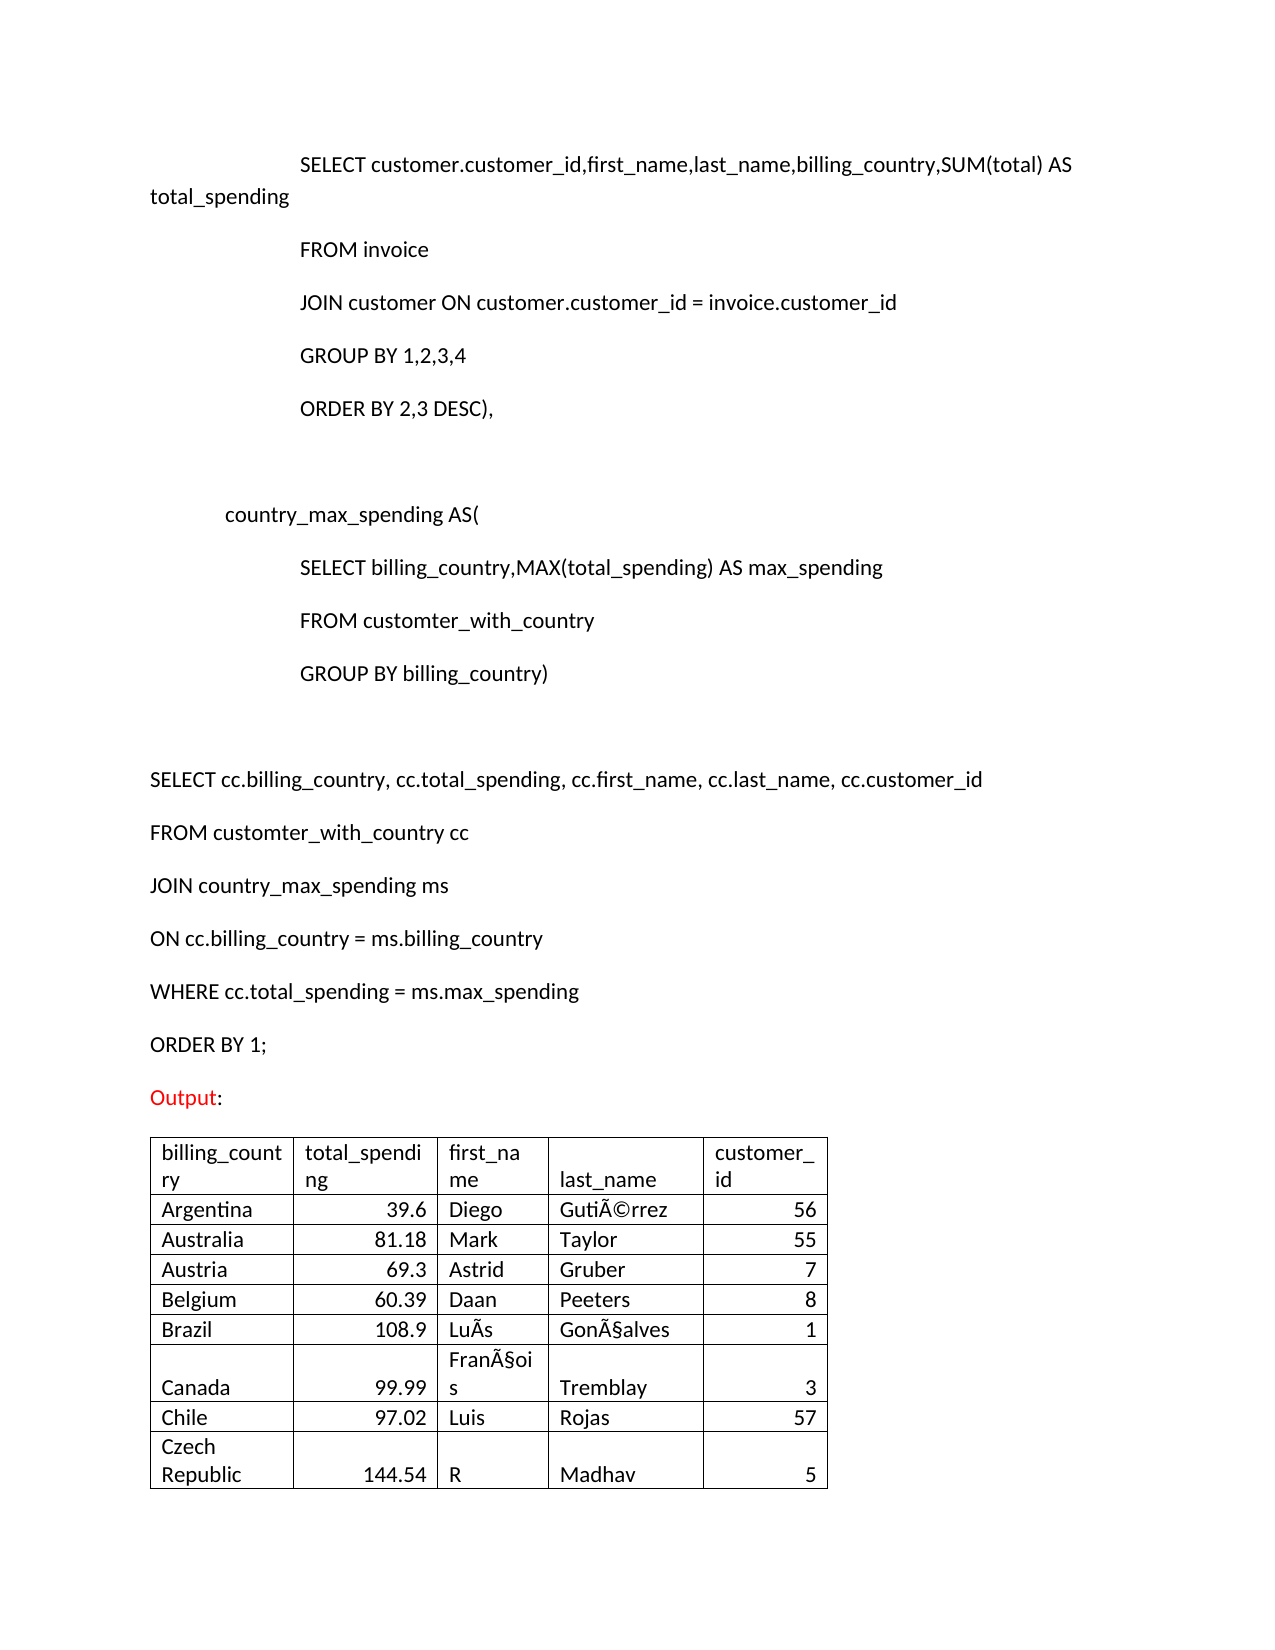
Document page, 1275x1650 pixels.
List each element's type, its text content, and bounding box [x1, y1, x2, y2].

table_header billing_country [151, 1138, 293, 1194]
table_cell Argentina [151, 1195, 293, 1224]
table_cell Belgium [151, 1285, 293, 1314]
text JOIN customer ON customer.customer_id = invoice.customer_id [150, 288, 1125, 316]
table_cell 8 [704, 1285, 827, 1314]
text GROUP BY billing_country) [150, 659, 1125, 687]
table_cell 57 [704, 1402, 827, 1431]
table_cell Rojas [549, 1402, 703, 1431]
table_cell 97.02 [294, 1402, 437, 1431]
table_cell Daan [438, 1285, 548, 1314]
table_cell Tremblay [549, 1345, 703, 1401]
text JOIN country_max_spending ms [150, 871, 1125, 899]
table_cell GutiÃ©rrez [549, 1195, 703, 1224]
table_cell Czech Republic [151, 1432, 293, 1488]
table_cell LuÃs [438, 1315, 548, 1344]
table_header last_name [549, 1138, 703, 1194]
text SELECT cc.billing_country, cc.total_spending, cc.first_name, cc.last_name, cc.customer_id [150, 765, 1125, 793]
table_cell Luis [438, 1402, 548, 1431]
table_cell Chile [151, 1402, 293, 1431]
text ORDER BY 2,3 DESC), [150, 394, 1125, 422]
table_cell Astrid [438, 1255, 548, 1284]
table_cell 81.18 [294, 1225, 437, 1254]
table_cell Australia [151, 1225, 293, 1254]
table_cell Diego [438, 1195, 548, 1224]
table_cell R [438, 1432, 548, 1488]
text FROM invoice [150, 235, 1125, 263]
table_cell Brazil [151, 1315, 293, 1344]
text country_max_spending AS( [150, 500, 1125, 528]
table_cell FranÃ§ois [438, 1345, 548, 1401]
text SELECT customer.customer_id,first_name,last_name,billing_country,SUM(total) AS total_spending [150, 150, 1125, 210]
table_header total_spending [294, 1138, 437, 1194]
table_header customer_id [704, 1138, 827, 1194]
table_cell Austria [151, 1255, 293, 1284]
text ON cc.billing_country = ms.billing_country [150, 924, 1125, 952]
table_cell Madhav [549, 1432, 703, 1488]
table_cell 7 [704, 1255, 827, 1284]
table_cell 60.39 [294, 1285, 437, 1314]
text Output: [150, 1083, 1125, 1112]
table_cell Gruber [549, 1255, 703, 1284]
text FROM customter_with_country [150, 606, 1125, 634]
table_cell 69.3 [294, 1255, 437, 1284]
table_cell Taylor [549, 1225, 703, 1254]
text WHERE cc.total_spending = ms.max_spending [150, 977, 1125, 1006]
text ORDER BY 1; [150, 1031, 1125, 1058]
text FROM customter_with_country cc [150, 818, 1125, 846]
table_cell 99.99 [294, 1345, 437, 1401]
table_cell GonÃ§alves [549, 1315, 703, 1344]
table_cell 108.9 [294, 1315, 437, 1344]
table_header first_name [438, 1138, 548, 1194]
table_cell 39.6 [294, 1195, 437, 1224]
table_cell 144.54 [294, 1432, 437, 1488]
table_cell 5 [704, 1432, 827, 1488]
table_cell 1 [704, 1315, 827, 1344]
table_cell 56 [704, 1195, 827, 1224]
text GROUP BY 1,2,3,4 [150, 341, 1125, 369]
table_cell 55 [704, 1225, 827, 1254]
table_cell Mark [438, 1225, 548, 1254]
table_cell 3 [704, 1345, 827, 1401]
table_cell Peeters [549, 1285, 703, 1314]
text SELECT billing_country,MAX(total_spending) AS max_spending [150, 553, 1125, 581]
table_cell Canada [151, 1345, 293, 1401]
